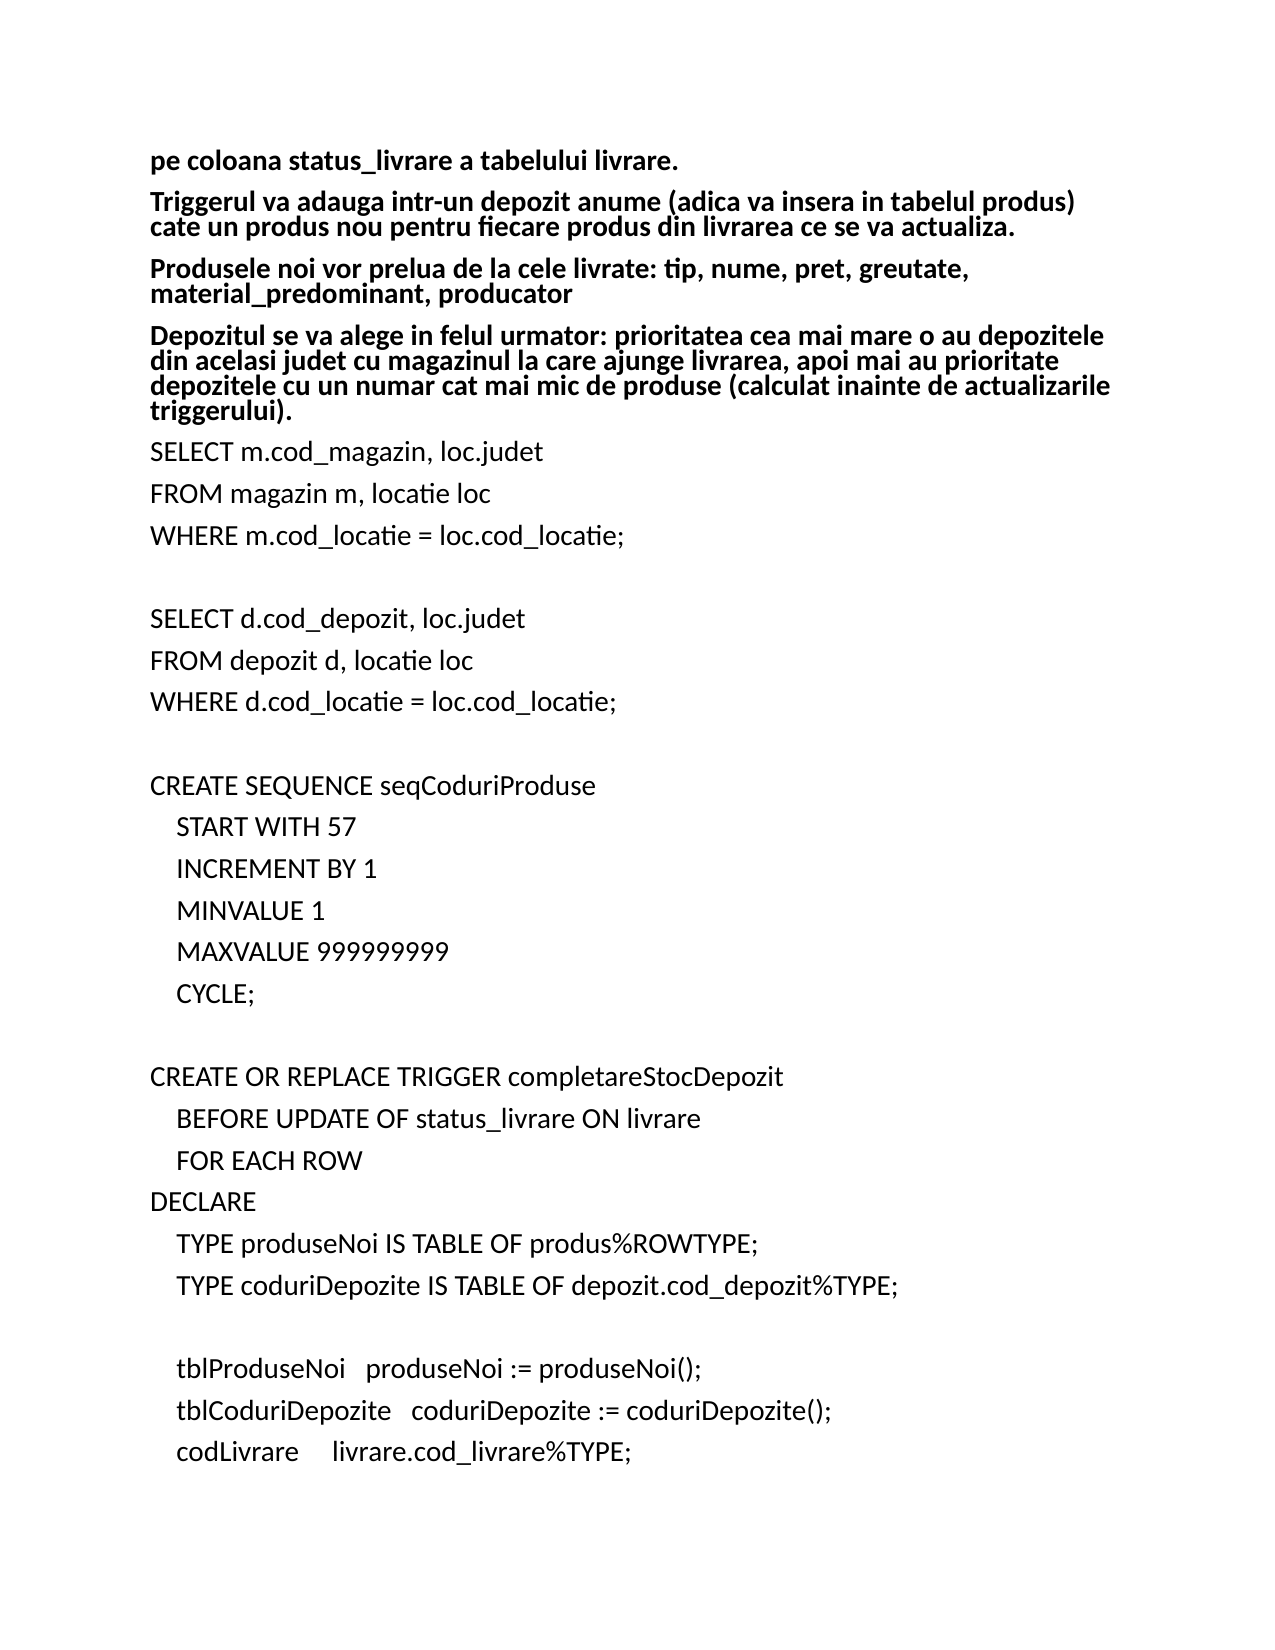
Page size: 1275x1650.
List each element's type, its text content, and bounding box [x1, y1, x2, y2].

text FOR EACH ROW [150, 1150, 1125, 1175]
text START WITH 57 [150, 817, 1125, 842]
text TYPE coduriDepozite IS TABLE OF depozit.cod_depozit%TYPE; [150, 1275, 1125, 1300]
text Produsele noi vor prelua de la cele livrate: tip, nume, pret, greutate, material_predominant, producator [150, 258, 1125, 308]
text CREATE SEQUENCE seqCoduriProduse [150, 775, 1125, 800]
text DECLARE [150, 1192, 1125, 1217]
text CREATE OR REPLACE TRIGGER completareStocDepozit [150, 1067, 1125, 1092]
text -- ex 11: Creati un trigger la nivel de linie cu executare inainte, pentru update-uri pe coloana status_livrare a tabelului livrare. [150, 150, 1125, 175]
text tblProduseNoi produseNoi := produseNoi(); [150, 1358, 1125, 1383]
text MAXVALUE 999999999 [150, 942, 1125, 967]
text codLivrare livrare.cod_livrare%TYPE; [150, 1442, 1125, 1467]
text tblCoduriDepozite coduriDepozite := coduriDepozite(); [150, 1400, 1125, 1425]
text Depozitul se va alege in felul urmator: prioritatea cea mai mare o au depozitele din acelasi judet cu magazinul la care ajunge livrarea, apoi mai au prioritate depozitele cu un numar cat mai mic de produse (calculat inainte de actualizarile triggerului). [150, 325, 1125, 425]
text FROM magazin m, locatie loc [150, 483, 1125, 508]
text MINVALUE 1 [150, 900, 1125, 925]
text SELECT m.cod_magazin, loc.judet [150, 442, 1125, 467]
text TYPE produseNoi IS TABLE OF produs%ROWTYPE; [150, 1233, 1125, 1258]
text Triggerul va adauga intr-un depozit anume (adica va insera in tabelul produs) cate un produs nou pentru fiecare produs din livrarea ce se va actualiza. [150, 192, 1125, 242]
text FROM depozit d, locatie loc [150, 650, 1125, 675]
text CYCLE; [150, 983, 1125, 1008]
text WHERE d.cod_locatie = loc.cod_locatie; [150, 692, 1125, 717]
text BEFORE UPDATE OF status_livrare ON livrare [150, 1108, 1125, 1133]
text INCREMENT BY 1 [150, 858, 1125, 883]
text SELECT d.cod_depozit, loc.judet [150, 608, 1125, 633]
text WHERE m.cod_locatie = loc.cod_locatie; [150, 525, 1125, 550]
